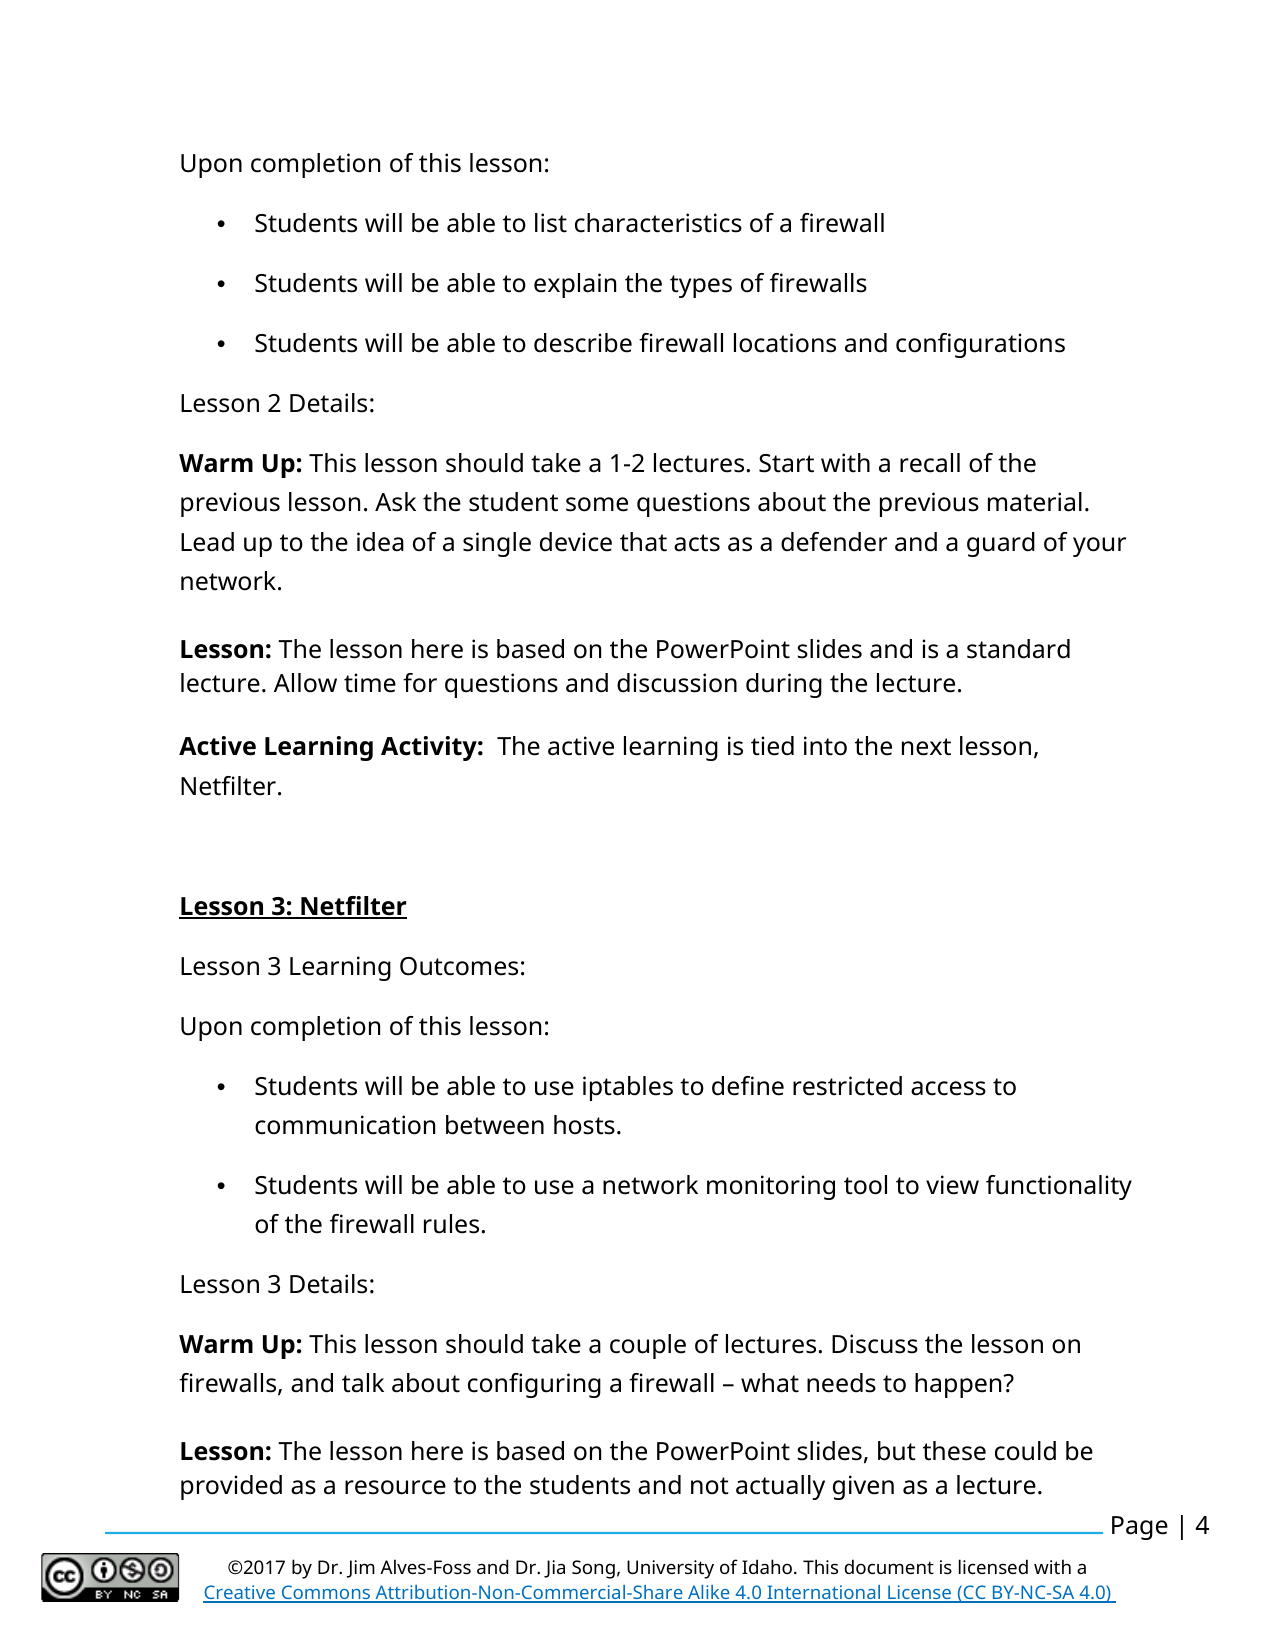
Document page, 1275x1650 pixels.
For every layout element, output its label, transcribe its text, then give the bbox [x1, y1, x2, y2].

text Lesson 3: Netfilter [179, 888, 1135, 922]
text Lesson: The lesson here is based on the PowerPoint slides and is a standard lecture. Allow time for questions and discussion during the lecture. [179, 632, 1135, 700]
list Students will be able to describe firewall locations and configurations [217, 326, 1135, 360]
text Lesson 3 Details: [179, 1266, 1135, 1301]
text Lesson 2 Details: [179, 386, 1135, 420]
list Students will be able to use a network monitoring tool to view functionality of the firewall rules. [217, 1167, 1135, 1241]
list Students will be able to explain the types of firewalls [217, 266, 1135, 300]
text Upon completion of this lesson: [179, 1008, 1135, 1042]
text Warm Up: This lesson should take a 1-2 lectures. Start with a recall of the previous lesson. Ask the student some questions about the previous material. Lead up to the idea of a single device that acts as a defender and a guard of your network. [179, 446, 1135, 597]
text Lesson 3 Learning Outcomes: [179, 948, 1135, 982]
picture [41, 1553, 180, 1602]
list Students will be able to list characteristics of a firewall [217, 206, 1135, 240]
text Upon completion of this lesson: [179, 146, 1135, 180]
list Students will be able to use iptables to define restricted access to communication between hosts. [217, 1068, 1135, 1141]
text Warm Up: This lesson should take a couple of lectures. Discuss the lesson on firewalls, and talk about configuring a firewall – what needs to happen? [179, 1326, 1135, 1400]
text Active Learning Activity: The active learning is tied into the next lesson, Netfilter. [179, 729, 1135, 802]
